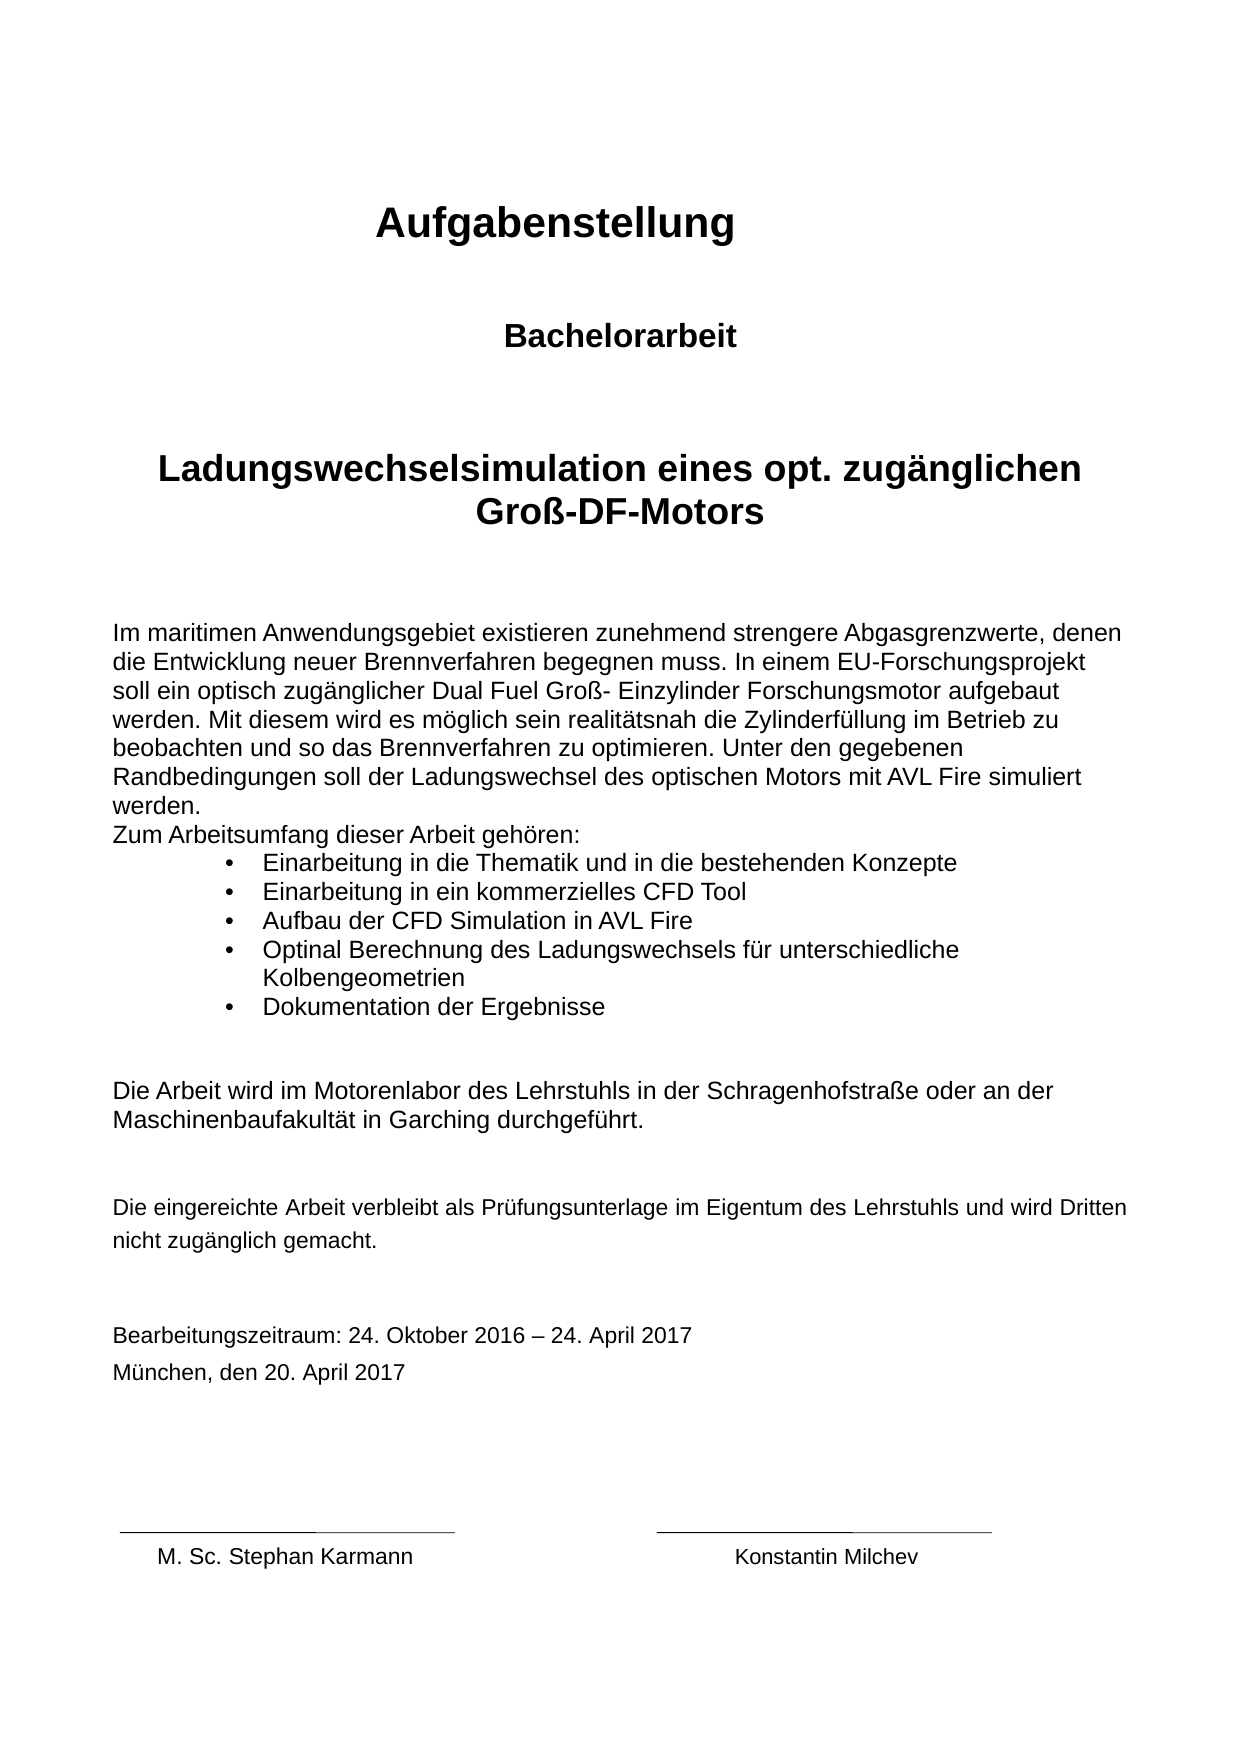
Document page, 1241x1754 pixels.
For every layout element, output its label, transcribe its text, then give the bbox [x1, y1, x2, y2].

text Aufgabenstellung [375, 197, 1128, 246]
list Einarbeitung in die Thematik und in die bestehenden Konzepte [225, 848, 1128, 877]
text Im maritimen Anwendungsgebiet existieren zunehmend strengere Abgasgrenzwerte, denen die Entwicklung neuer Brennverfahren begegnen muss. In einem EU-Forschungsprojekt soll ein optisch zugänglicher Dual Fuel Groß- Einzylinder Forschungsmotor aufgebaut werden. Mit diesem wird es möglich sein realitätsnah die Zylinderfüllung im Betrieb zu beobachten und so das Brennverfahren zu optimieren. Unter den gegebenen Randbedingungen soll der Ladungswechsel des optischen Motors mit AVL Fire simuliert werden. [112, 618, 1128, 820]
list Einarbeitung in ein kommerzielles CFD Tool [225, 877, 1128, 906]
text Die Arbeit wird im Motorenlabor des Lehrstuhls in der Schragenhofstraße oder an der Maschinenbaufakultät in Garching durchgeführt. [112, 1076, 1128, 1133]
text Die eingereichte Arbeit verbleibt als Prüfungsunterlage im Eigentum des Lehrstuhls und wird Dritten nicht zugänglich gemacht. [112, 1193, 1128, 1253]
list Dokumentation der Ergebnisse [225, 992, 1128, 1021]
text Ladungswechselsimulation eines opt. zugänglichen Groß-DF-Motors [112, 446, 1128, 532]
list Optinal Berechnung des Ladungswechsels für unterschiedliche Kolbengeometrien [225, 935, 1128, 992]
text Bearbeitungszeitraum: 24. Oktober 2016 – 24. April 2017 [112, 1322, 1128, 1349]
list Aufbau der CFD Simulation in AVL Fire [225, 906, 1128, 935]
text Bachelorarbeit [112, 316, 1128, 354]
text München, den 20. April 2017 [112, 1359, 1128, 1385]
text Zum Arbeitsumfang dieser Arbeit gehören: [112, 820, 1128, 848]
text M. Sc. Stephan Karmann Konstantin Milchev [112, 1543, 1128, 1569]
